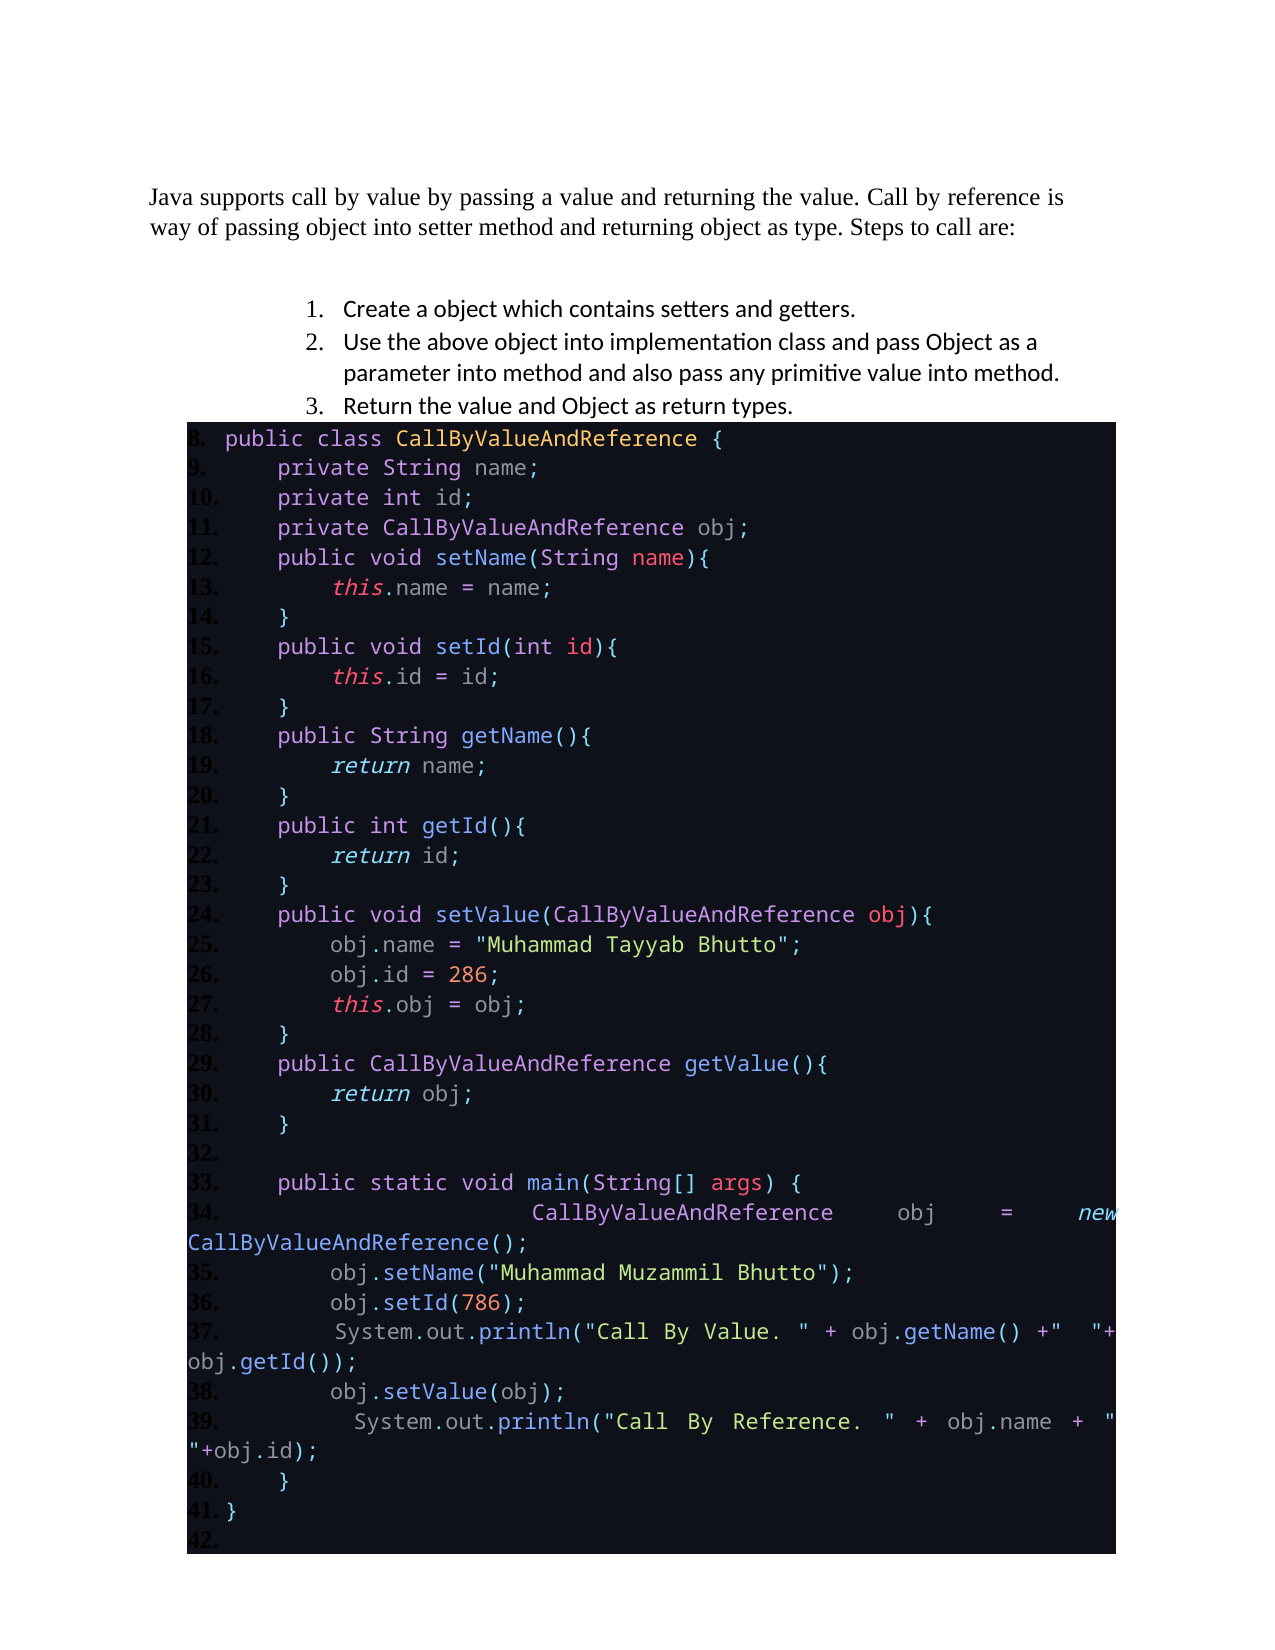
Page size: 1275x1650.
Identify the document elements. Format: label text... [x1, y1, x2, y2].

list public void setName(String name){ [187, 542, 1116, 571]
list public class CallByValueAndReference { [187, 422, 1116, 452]
list this.obj = obj; [187, 988, 1116, 1018]
text Java supports call by value by passing a value and returning the value. Call by reference is way of passing object into setter method and returning object as type. Steps to call are: [148, 182, 1066, 240]
list public void setId(int id){ [187, 631, 1116, 661]
list obj.setName("Muhammad Muzammil Bhutto"); [187, 1257, 1116, 1286]
list public String getName(){ [187, 720, 1116, 750]
list private String name; [187, 452, 1116, 482]
list } [187, 1108, 1116, 1137]
list return id; [187, 839, 1116, 869]
list obj.id = 286; [187, 959, 1116, 988]
list } [187, 1495, 1116, 1525]
list } [187, 869, 1116, 899]
list System.out.println("Call By Reference. " + obj.name + " "+obj.id); [187, 1406, 1116, 1465]
list return obj; [187, 1078, 1116, 1108]
list Create a object which contains setters and getters. [305, 294, 1116, 324]
list } [187, 780, 1116, 810]
list } [187, 1465, 1116, 1495]
list Use the above object into implementation class and pass Object as a parameter into method and also pass any primitive value into method. [305, 326, 1116, 388]
list obj.setValue(obj); [187, 1376, 1116, 1406]
list obj.setId(786); [187, 1286, 1116, 1316]
list this.id = id; [187, 661, 1116, 691]
list private int id; [187, 482, 1116, 512]
list public int getId(){ [187, 810, 1116, 839]
list } [187, 601, 1116, 631]
list obj.name = "Muhammad Tayyab Bhutto"; [187, 929, 1116, 959]
list CallByValueAndReference obj = new CallByValueAndReference(); [187, 1197, 1116, 1257]
list public static void main(String[] args) { [187, 1167, 1116, 1197]
list this.name = name; [187, 571, 1116, 601]
list System.out.println("Call By Value. " + obj.getName() +" "+ obj.getId()); [187, 1316, 1116, 1376]
list return name; [187, 750, 1116, 780]
list } [187, 1018, 1116, 1048]
list } [187, 691, 1116, 720]
list private CallByValueAndReference obj; [187, 512, 1116, 542]
list Return the value and Object as return types. [305, 390, 1116, 421]
list public void setValue(CallByValueAndReference obj){ [187, 899, 1116, 929]
list public CallByValueAndReference getValue(){ [187, 1048, 1116, 1078]
